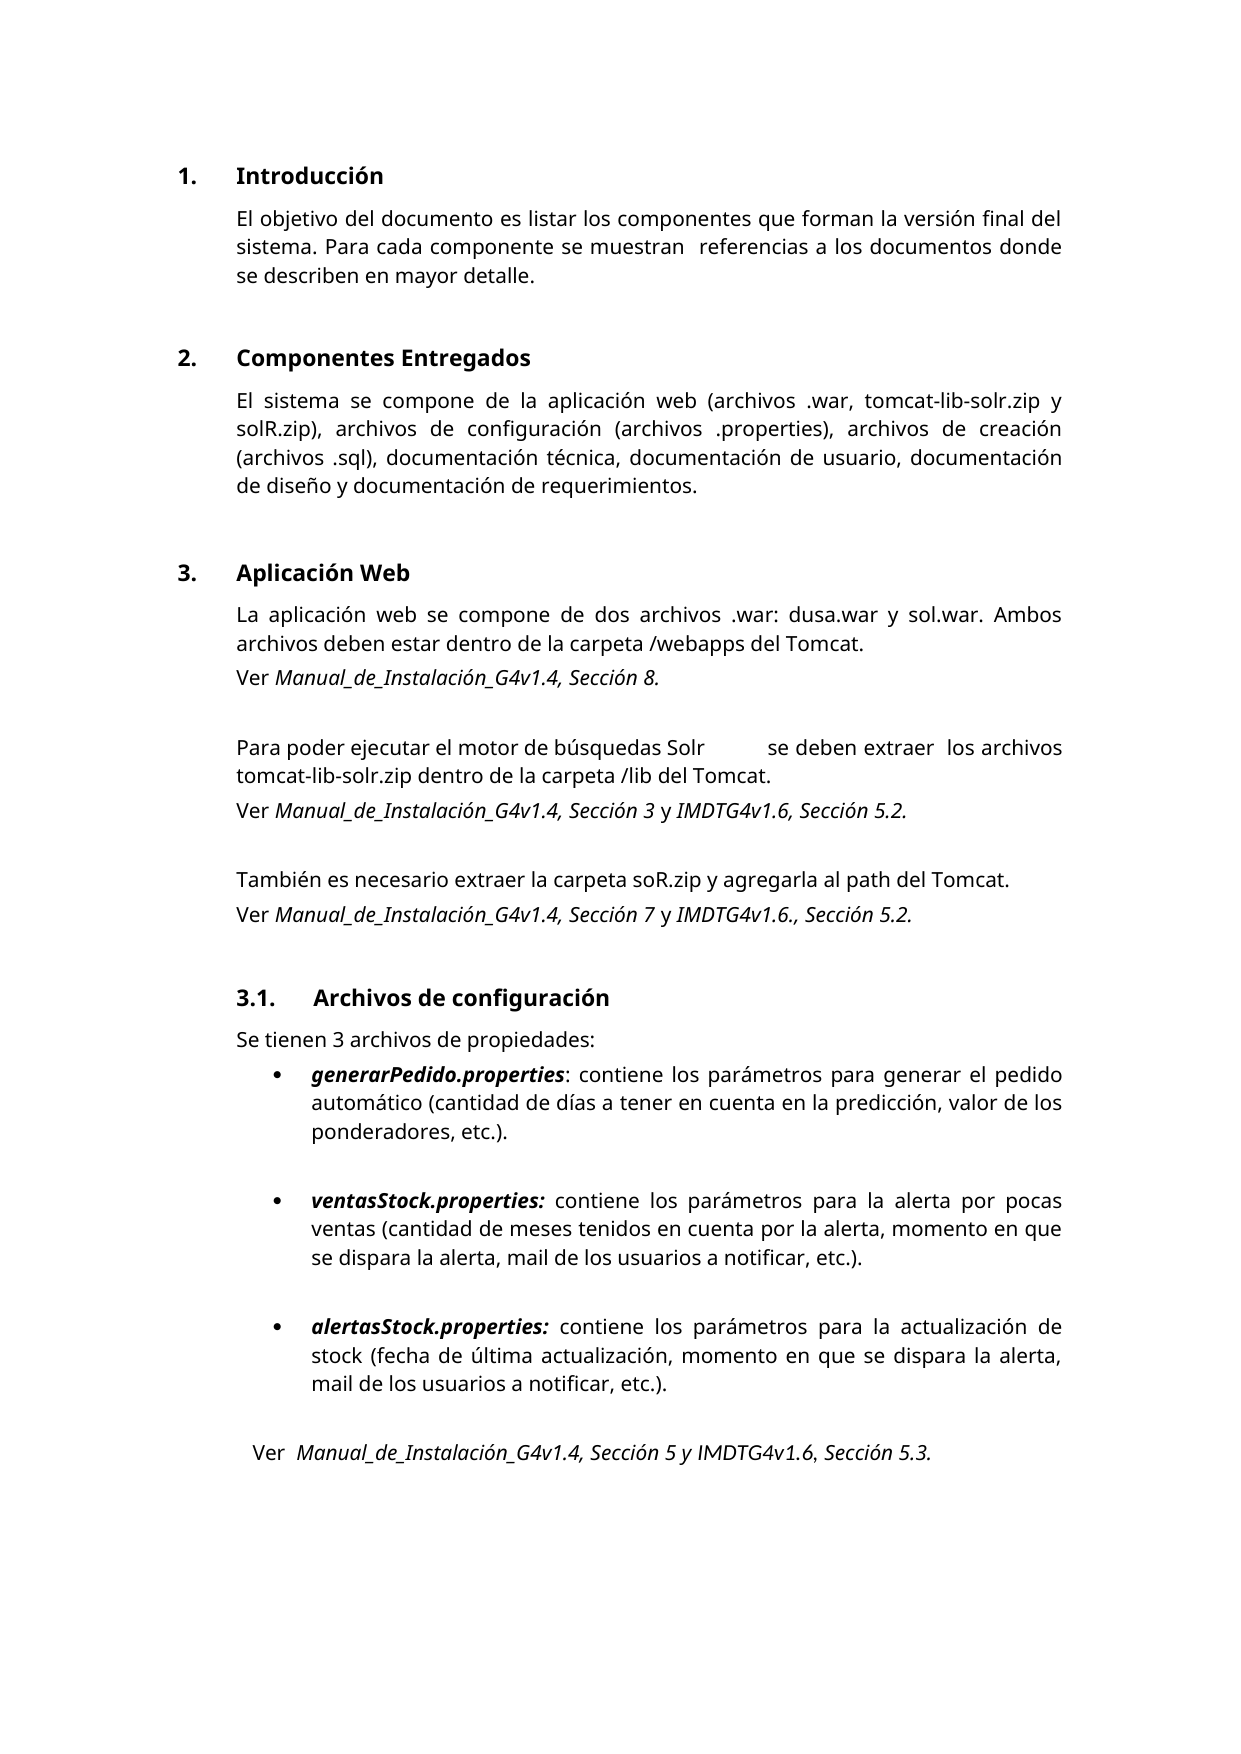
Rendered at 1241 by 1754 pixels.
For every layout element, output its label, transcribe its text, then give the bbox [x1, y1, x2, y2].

text Ver Manual_de_Instalación_G4v1.4, Sección 3 y IMDTG4v1.6, Sección 5.2. [236, 796, 1063, 824]
list generarPedido.properties: contiene los parámetros para generar el pedido automático (cantidad de días a tener en cuenta en la predicción, valor de los ponderadores, etc.). [274, 1060, 1063, 1145]
text Ver Manual_de_Instalación_G4v1.4, Sección 7 y IMDTG4v1.6., Sección 5.2. [236, 900, 1063, 928]
text Ver Manual_de_Instalación_G4v1.4, Sección 8. [236, 663, 1063, 692]
subtitle Componentes Entregados [177, 342, 1063, 373]
text El objetivo del documento es listar los componentes que forman la versión final del sistema. Para cada componente se muestran referencias a los documentos donde se describen en mayor detalle. [236, 204, 1063, 289]
text Para poder ejecutar el motor de búsquedas Solr se deben extraer los archivos tomcat-lib-solr.zip dentro de la carpeta /lib del Tomcat. [236, 733, 1063, 789]
list Ver Manual_de_Instalación_G4v1.4, Sección 5 y IMDTG4v1.6, Sección 5.3. [252, 1438, 1063, 1466]
text También es necesario extraer la carpeta soR.zip y agregarla al path del Tomcat. [236, 865, 1063, 894]
text Se tienen 3 archivos de propiedades: [236, 1025, 1063, 1054]
subtitle Archivos de configuración [236, 981, 1063, 1013]
subtitle Aplicación Web [177, 556, 1063, 588]
subtitle Introducción [177, 160, 1063, 191]
text El sistema se compone de la aplicación web (archivos .war, tomcat-lib-solr.zip y solR.zip), archivos de configuración (archivos .properties), archivos de creación (archivos .sql), documentación técnica, documentación de usuario, documentación de diseño y documentación de requerimientos. [236, 386, 1063, 500]
list alertasStock.properties: contiene los parámetros para la actualización de stock (fecha de última actualización, momento en que se dispara la alerta, mail de los usuarios a notificar, etc.). [274, 1312, 1063, 1398]
list ventasStock.properties: contiene los parámetros para la alerta por pocas ventas (cantidad de meses tenidos en cuenta por la alerta, momento en que se dispara la alerta, mail de los usuarios a notificar, etc.). [274, 1186, 1063, 1271]
text La aplicación web se compone de dos archivos .war: dusa.war y sol.war. Ambos archivos deben estar dentro de la carpeta /webapps del Tomcat. [236, 600, 1063, 657]
